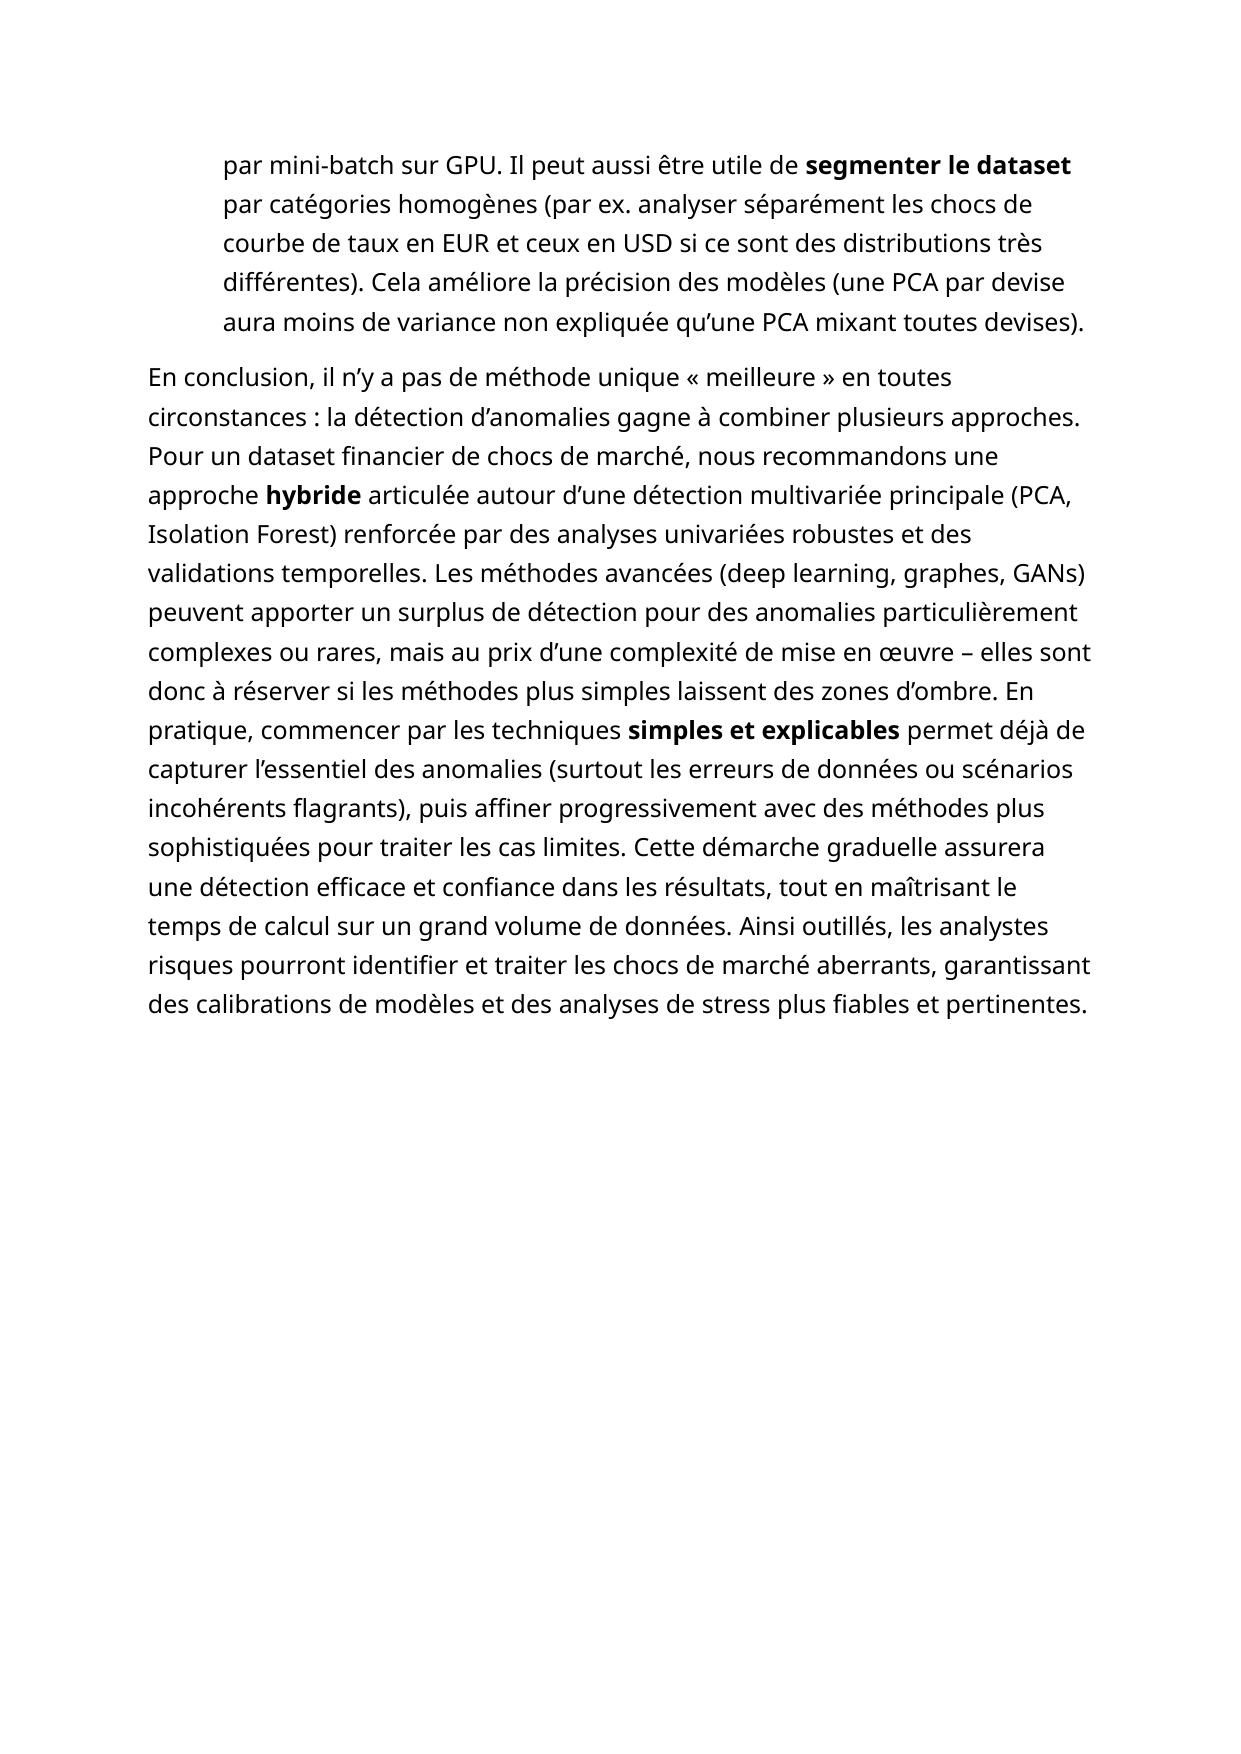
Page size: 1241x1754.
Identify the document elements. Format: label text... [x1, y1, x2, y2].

text En conclusion, il n’y a pas de méthode unique « meilleure » en toutes circonstances : la détection d’anomalies gagne à combiner plusieurs approches. Pour un dataset financier de chocs de marché, nous recommandons une approche hybride articulée autour d’une détection multivariée principale (PCA, Isolation Forest) renforcée par des analyses univariées robustes et des validations temporelles. Les méthodes avancées (deep learning, graphes, GANs) peuvent apporter un surplus de détection pour des anomalies particulièrement complexes ou rares, mais au prix d’une complexité de mise en œuvre – elles sont donc à réserver si les méthodes plus simples laissent des zones d’ombre. En pratique, commencer par les techniques simples et explicables permet déjà de capturer l’essentiel des anomalies (surtout les erreurs de données ou scénarios incohérents flagrants), puis affiner progressivement avec des méthodes plus sophistiquées pour traiter les cas limites. Cette démarche graduelle assurera une détection efficace et confiance dans les résultats, tout en maîtrisant le temps de calcul sur un grand volume de données. Ainsi outillés, les analystes risques pourront identifier et traiter les chocs de marché aberrants, garantissant des calibrations de modèles et des analyses de stress plus fiables et pertinentes. [148, 360, 1093, 1021]
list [185, 148, 1093, 338]
